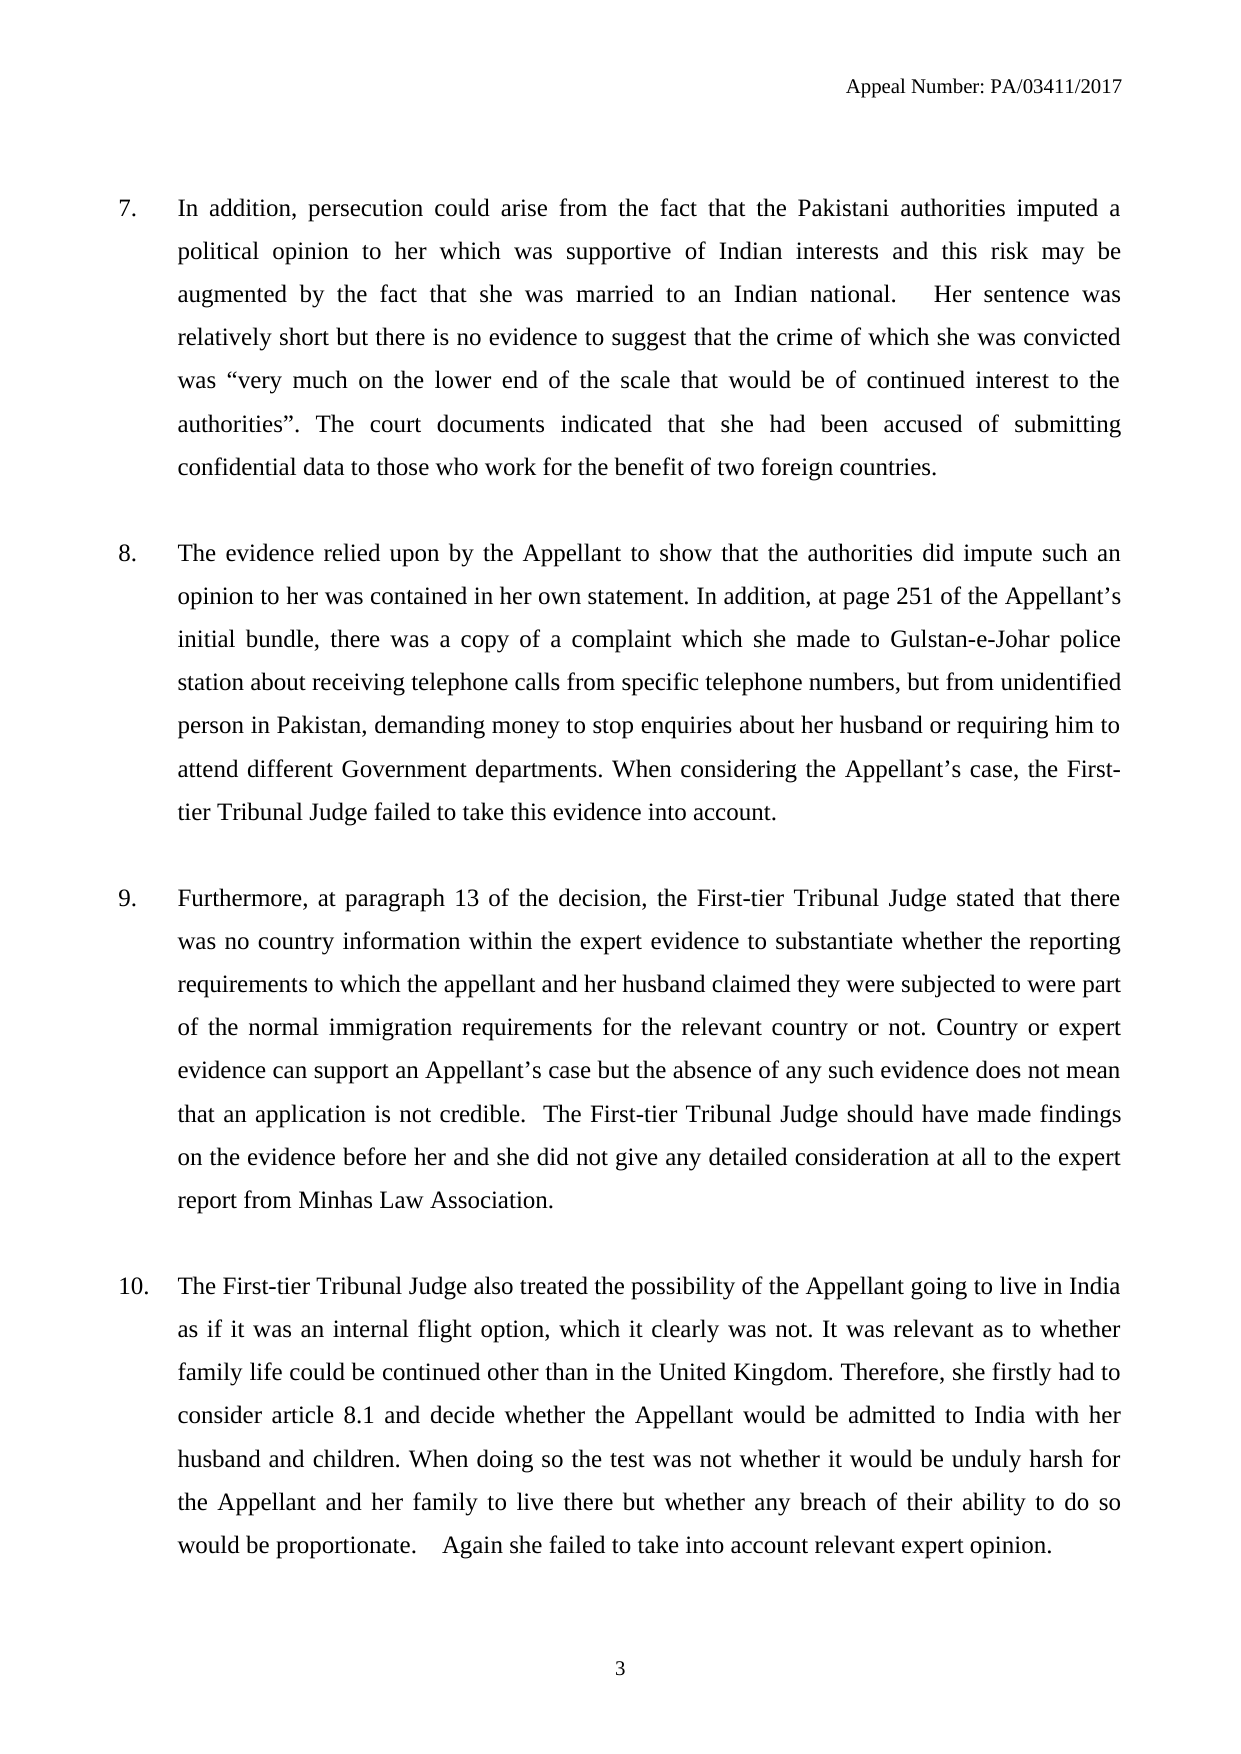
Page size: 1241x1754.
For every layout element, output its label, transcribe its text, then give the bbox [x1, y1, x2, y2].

text 10. The First-tier Tribunal Judge also treated the possibility of the Appellant going to live in India as if it was an internal flight option, which it clearly was not. It was relevant as to whether family life could be continued other than in the United Kingdom. Therefore, she firstly had to consider article 8.1 and decide whether the Appellant would be admitted to India with her husband and children. When doing so the test was not whether it would be unduly harsh for the Appellant and her family to live there but whether any breach of their ability to do so would be proportionate. Again she failed to take into account relevant expert opinion. [118, 1271, 1122, 1559]
text 9. Furthermore, at paragraph 13 of the decision, the First-tier Tribunal Judge stated that there was no country information within the expert evidence to substantiate whether the reporting requirements to which the appellant and her husband claimed they were subjected to were part of the normal immigration requirements for the relevant country or not. Country or expert evidence can support an Appellant’s case but the absence of any such evidence does not mean that an application is not credible. The First-tier Tribunal Judge should have made findings on the evidence before her and she did not give any detailed consideration at all to the expert report from Minhas Law Association. [118, 883, 1122, 1214]
text 7. In addition, persecution could arise from the fact that the Pakistani authorities imputed a political opinion to her which was supportive of Indian interests and this risk may be augmented by the fact that she was married to an Indian national. Her sentence was relatively short but there is no evidence to suggest that the crime of which she was convicted was “very much on the lower end of the scale that would be of continued interest to the authorities”. The court documents indicated that she had been accused of submitting confidential data to those who work for the benefit of two foreign countries. [118, 193, 1122, 481]
text 8. The evidence relied upon by the Appellant to show that the authorities did impute such an opinion to her was contained in her own statement. In addition, at page 251 of the Appellant’s initial bundle, there was a copy of a complaint which she made to Gulstan-e-Johar police station about receiving telephone calls from specific telephone numbers, but from unidentified person in Pakistan, demanding money to stop enquiries about her husband or requiring him to attend different Government departments. When considering the Appellant’s case, the First-tier Tribunal Judge failed to take this evidence into account. [118, 538, 1122, 826]
